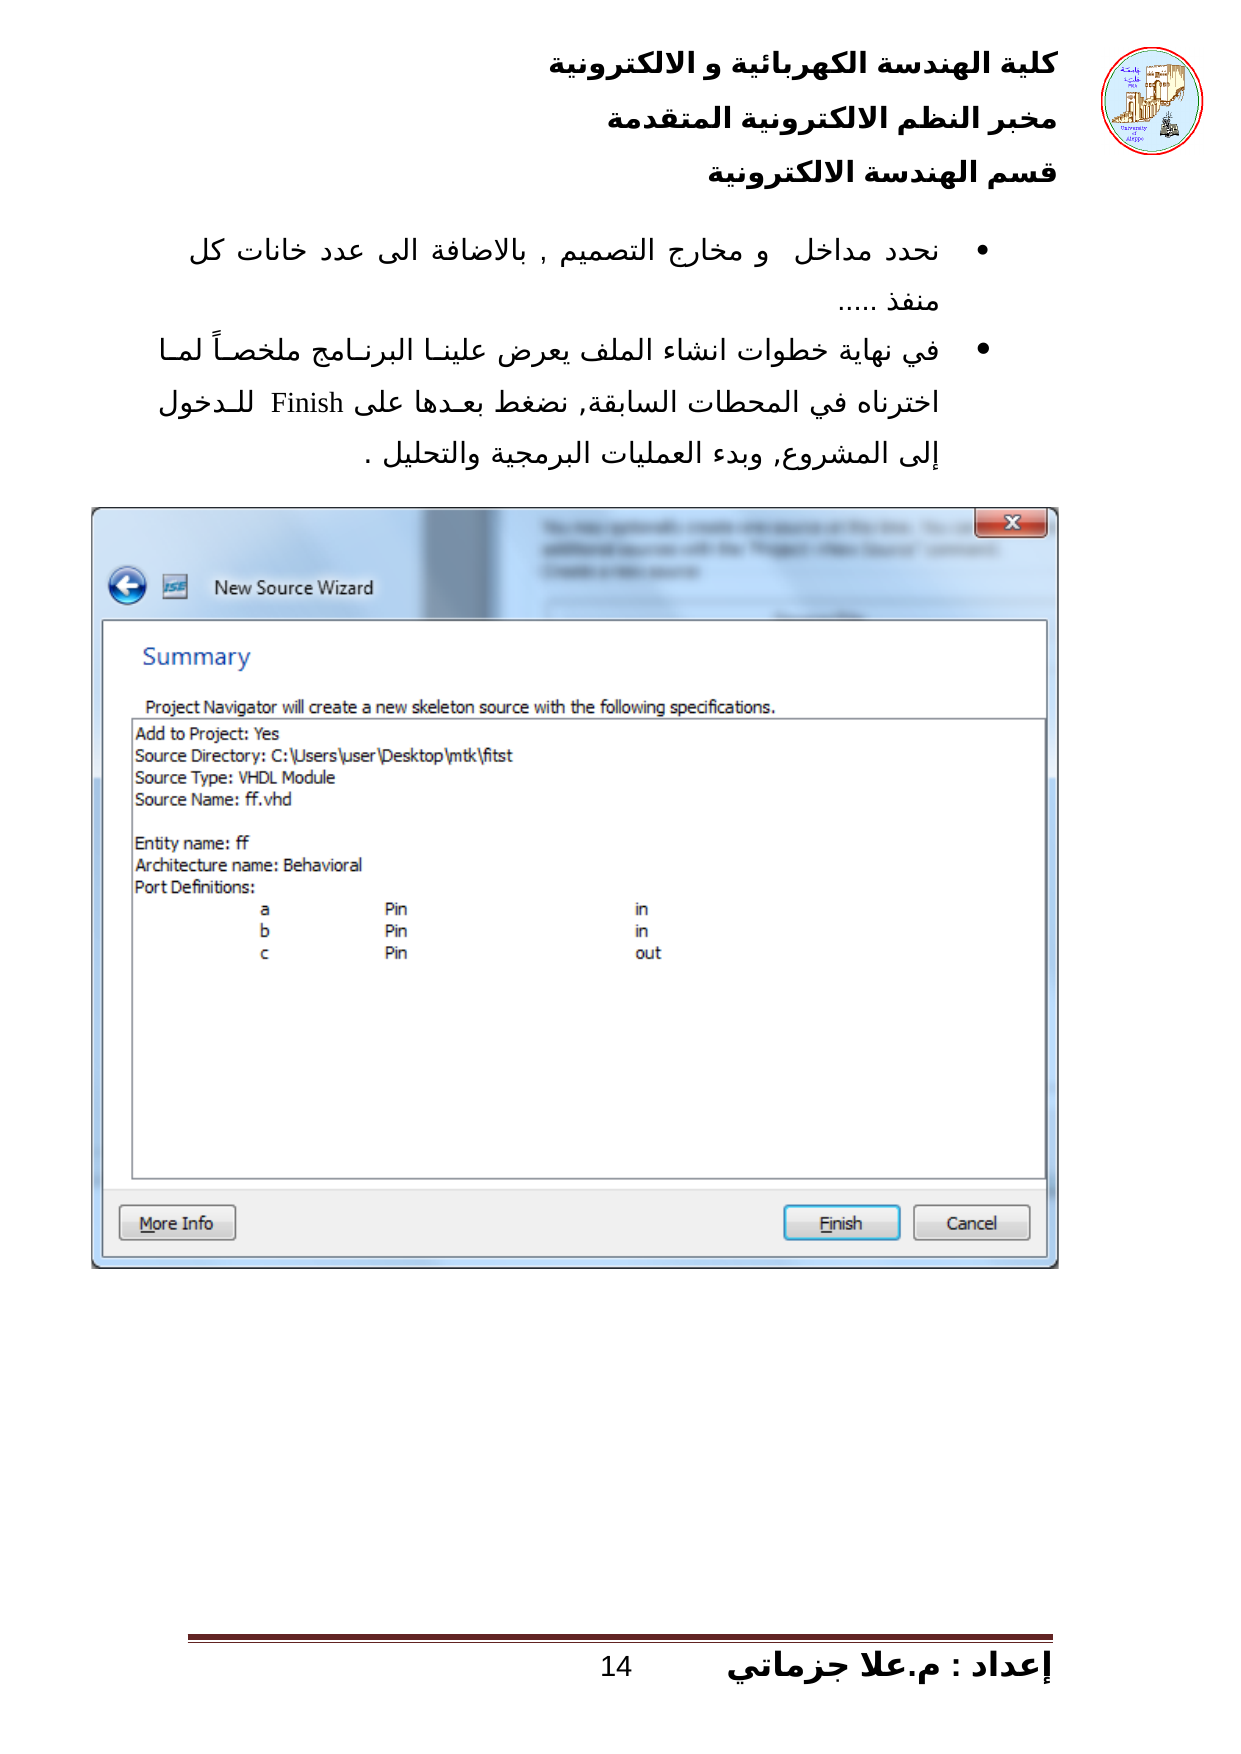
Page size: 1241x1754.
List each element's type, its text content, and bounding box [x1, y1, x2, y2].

list نحدد مداخل و مخارج التصميم , بالاضافة الى عدد خانات كل منفذ ..... [187, 233, 978, 317]
list في نهاية خطوات انشاء الملف يعرض علينا البرنامج ملخصاً لما اخترناه في المحطات السابقة, نضغط بعدها على Finish للدخول إلى المشروع, وبدء العمليات البرمجية والتحليل . [158, 334, 978, 470]
picture [1101, 47, 1204, 155]
picture [91, 507, 1059, 1269]
